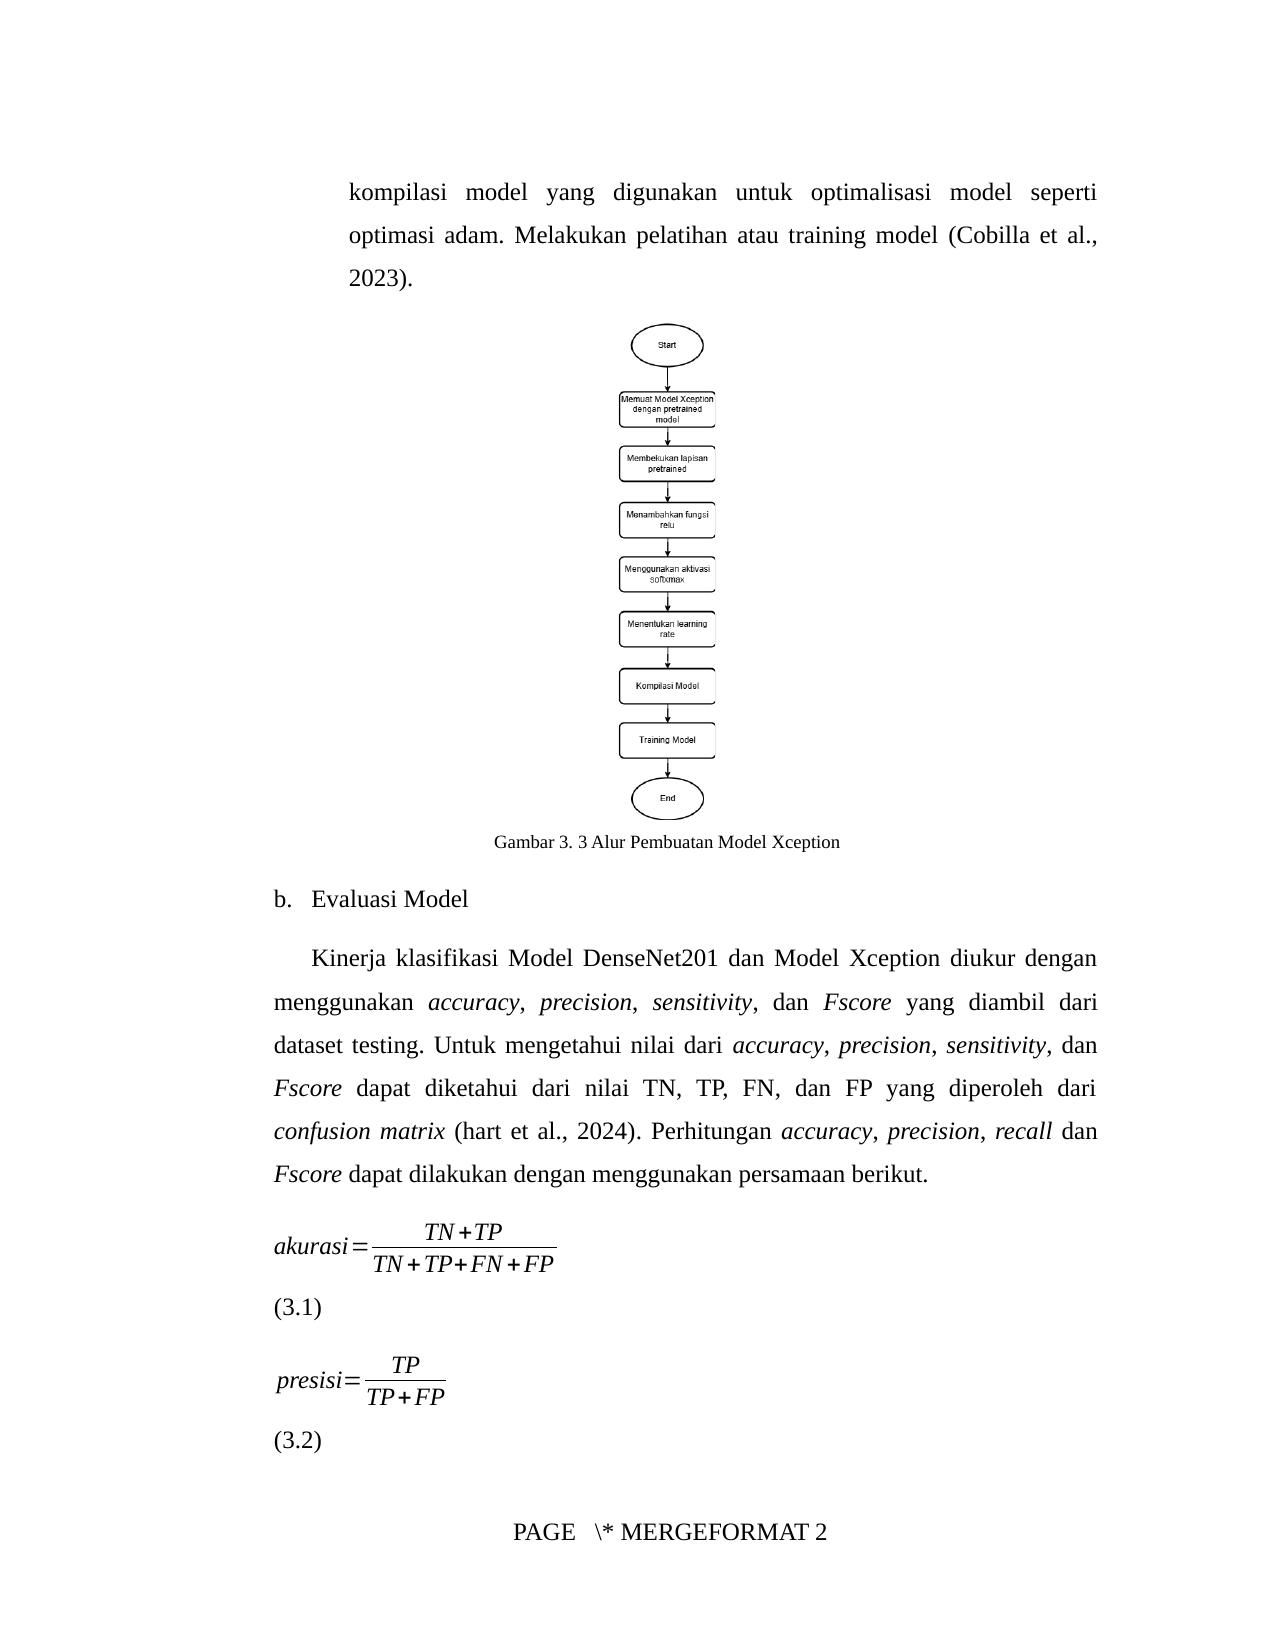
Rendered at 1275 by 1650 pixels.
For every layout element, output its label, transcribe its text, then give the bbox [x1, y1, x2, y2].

picture [618, 323, 716, 820]
text (3.2) [274, 1352, 1098, 1454]
list Evaluasi Model [273, 884, 1098, 912]
text (3.1) [274, 1219, 1098, 1321]
text Kinerja klasifikasi Model DenseNet201 dan Model Xception diukur dengan menggunakan accuracy, precision, sensitivity, dan Fscore yang diambil dari dataset testing. Untuk mengetahui nilai dari accuracy, precision, sensitivity, dan Fscore dapat diketahui dari nilai TN, TP, FN, dan FP yang diperoleh dari confusion matrix . Perhitungan accuracy, precision, recall dan Fscore dapat dilakukan dengan menggunakan persamaan berikut. [273, 943, 1098, 1188]
text Gambar 3. 3 Alur Pembuatan Model Xception [236, 323, 1098, 852]
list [348, 177, 1098, 292]
